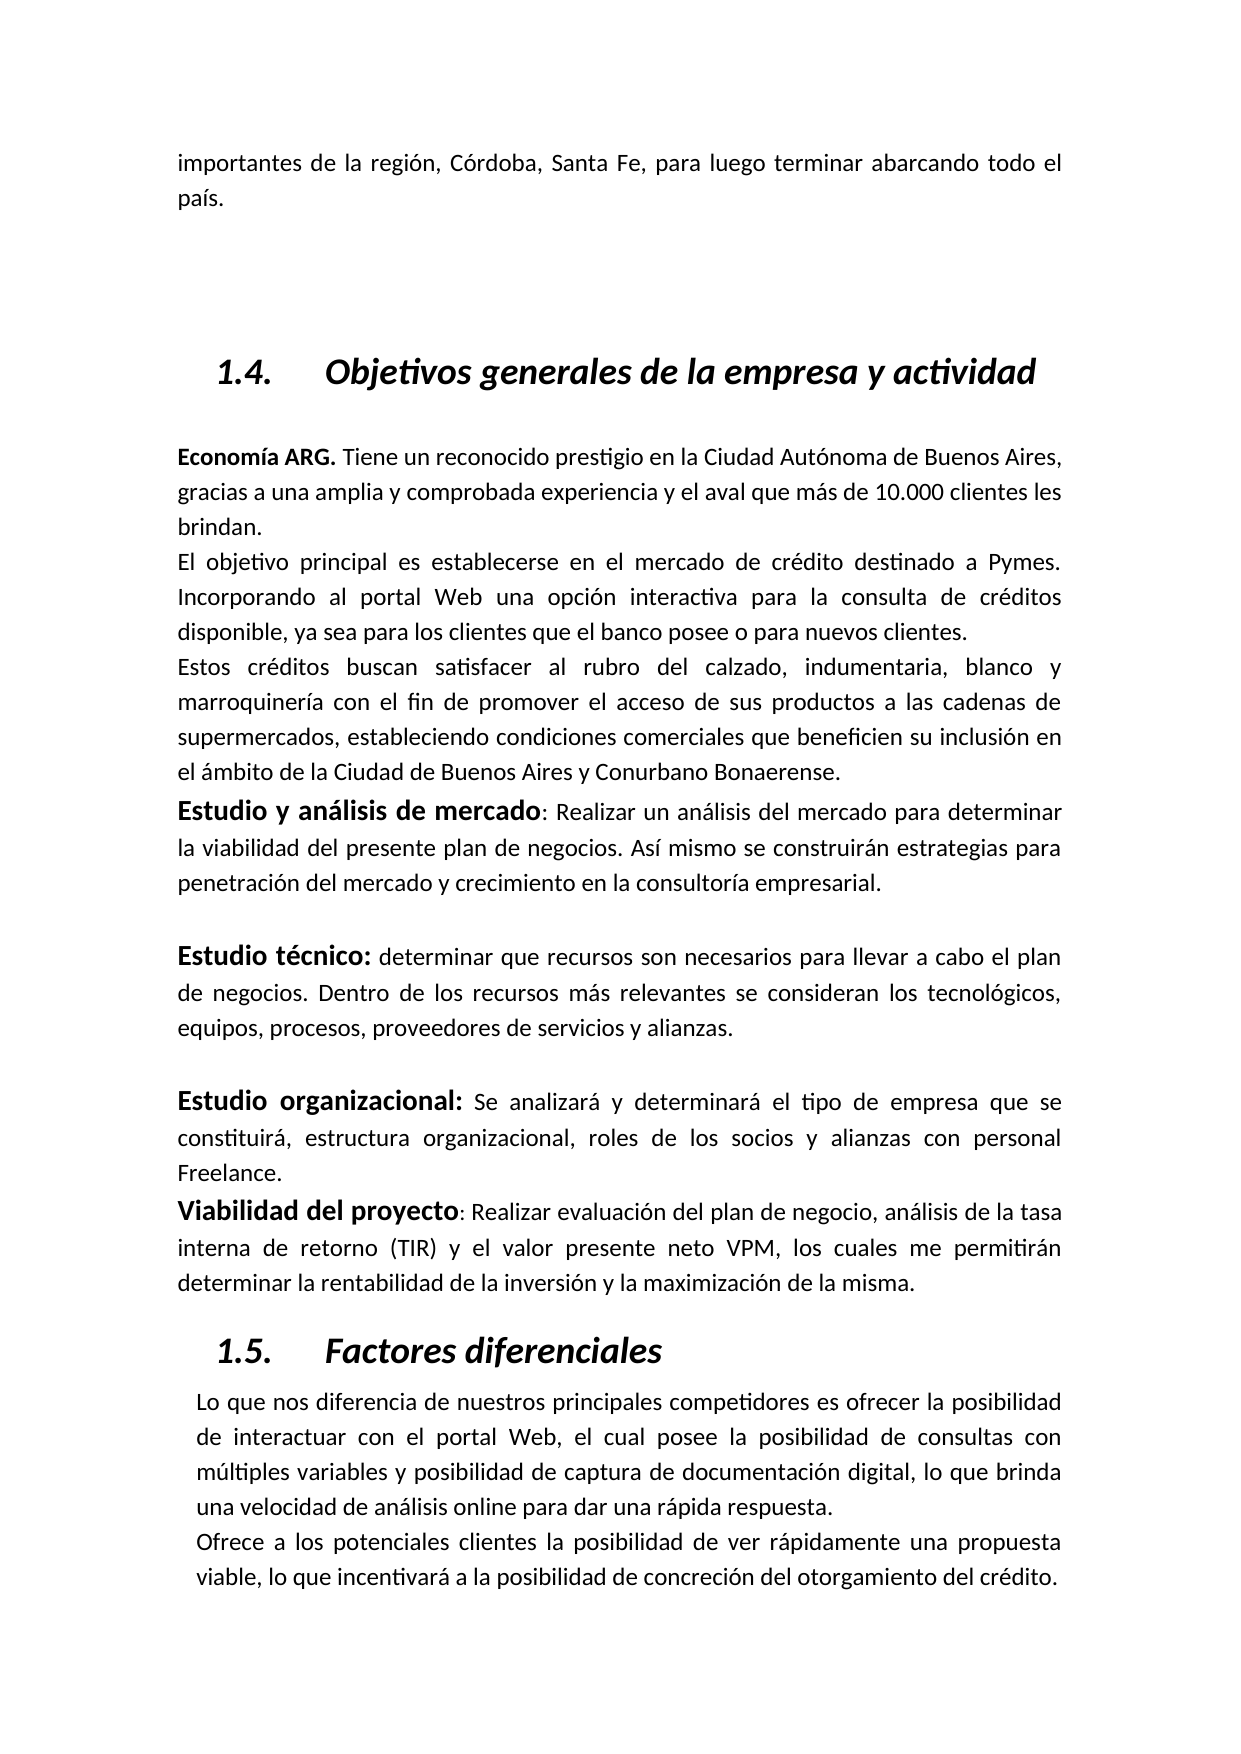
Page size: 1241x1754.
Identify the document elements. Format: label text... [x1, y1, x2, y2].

text Ofrece a los potenciales clientes la posibilidad de ver rápidamente una propuesta viable, lo que incentivará a la posibilidad de concreción del otorgamiento del crédito. [196, 1526, 1063, 1591]
subtitle Factores diferenciales [215, 1327, 1063, 1373]
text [177, 148, 1063, 213]
text El objetivo principal es establecerse en el mercado de crédito destinado a Pymes. Incorporando al portal Web una opción interactiva para la consulta de créditos disponible, ya sea para los clientes que el banco posee o para nuevos clientes. [177, 547, 1063, 647]
text Estudio y análisis de mercado: Realizar un análisis del mercado para determinar la viabilidad del presente plan de negocios. Así mismo se construirán estrategias para penetración del mercado y crecimiento en la consultoría empresarial. [177, 792, 1063, 897]
text Lo que nos diferencia de nuestros principales competidores es ofrecer la posibilidad de interactuar con el portal Web, el cual posee la posibilidad de consultas con múltiples variables y posibilidad de captura de documentación digital, lo que brinda una velocidad de análisis online para dar una rápida respuesta. [196, 1386, 1063, 1521]
text Estos créditos buscan satisfacer al rubro del calzado, indumentaria, blanco y marroquinería con el fin de promover el acceso de sus productos a las cadenas de supermercados, estableciendo condiciones comerciales que beneficien su inclusión en el ámbito de la Ciudad de Buenos Aires y Conurbano Bonaerense. [177, 652, 1063, 787]
subtitle Objetivos generales de la empresa y actividad [215, 348, 1063, 393]
text Estudio técnico: determinar que recursos son necesarios para llevar a cabo el plan de negocios. Dentro de los recursos más relevantes se consideran los tecnológicos, equipos, procesos, proveedores de servicios y alianzas. [177, 937, 1063, 1042]
text Viabilidad del proyecto: Realizar evaluación del plan de negocio, análisis de la tasa interna de retorno (TIR) y el valor presente neto VPM, los cuales me permitirán determinar la rentabilidad de la inversión y la maximización de la misma. [177, 1192, 1063, 1297]
text Economía ARG. Tiene un reconocido prestigio en la Ciudad Autónoma de Buenos Aires, gracias a una amplia y comprobada experiencia y el aval que más de 10.000 clientes les brindan. [177, 442, 1063, 542]
text Estudio organizacional: Se analizará y determinará el tipo de empresa que se constituirá, estructura organizacional, roles de los socios y alianzas con personal Freelance. [177, 1082, 1063, 1187]
